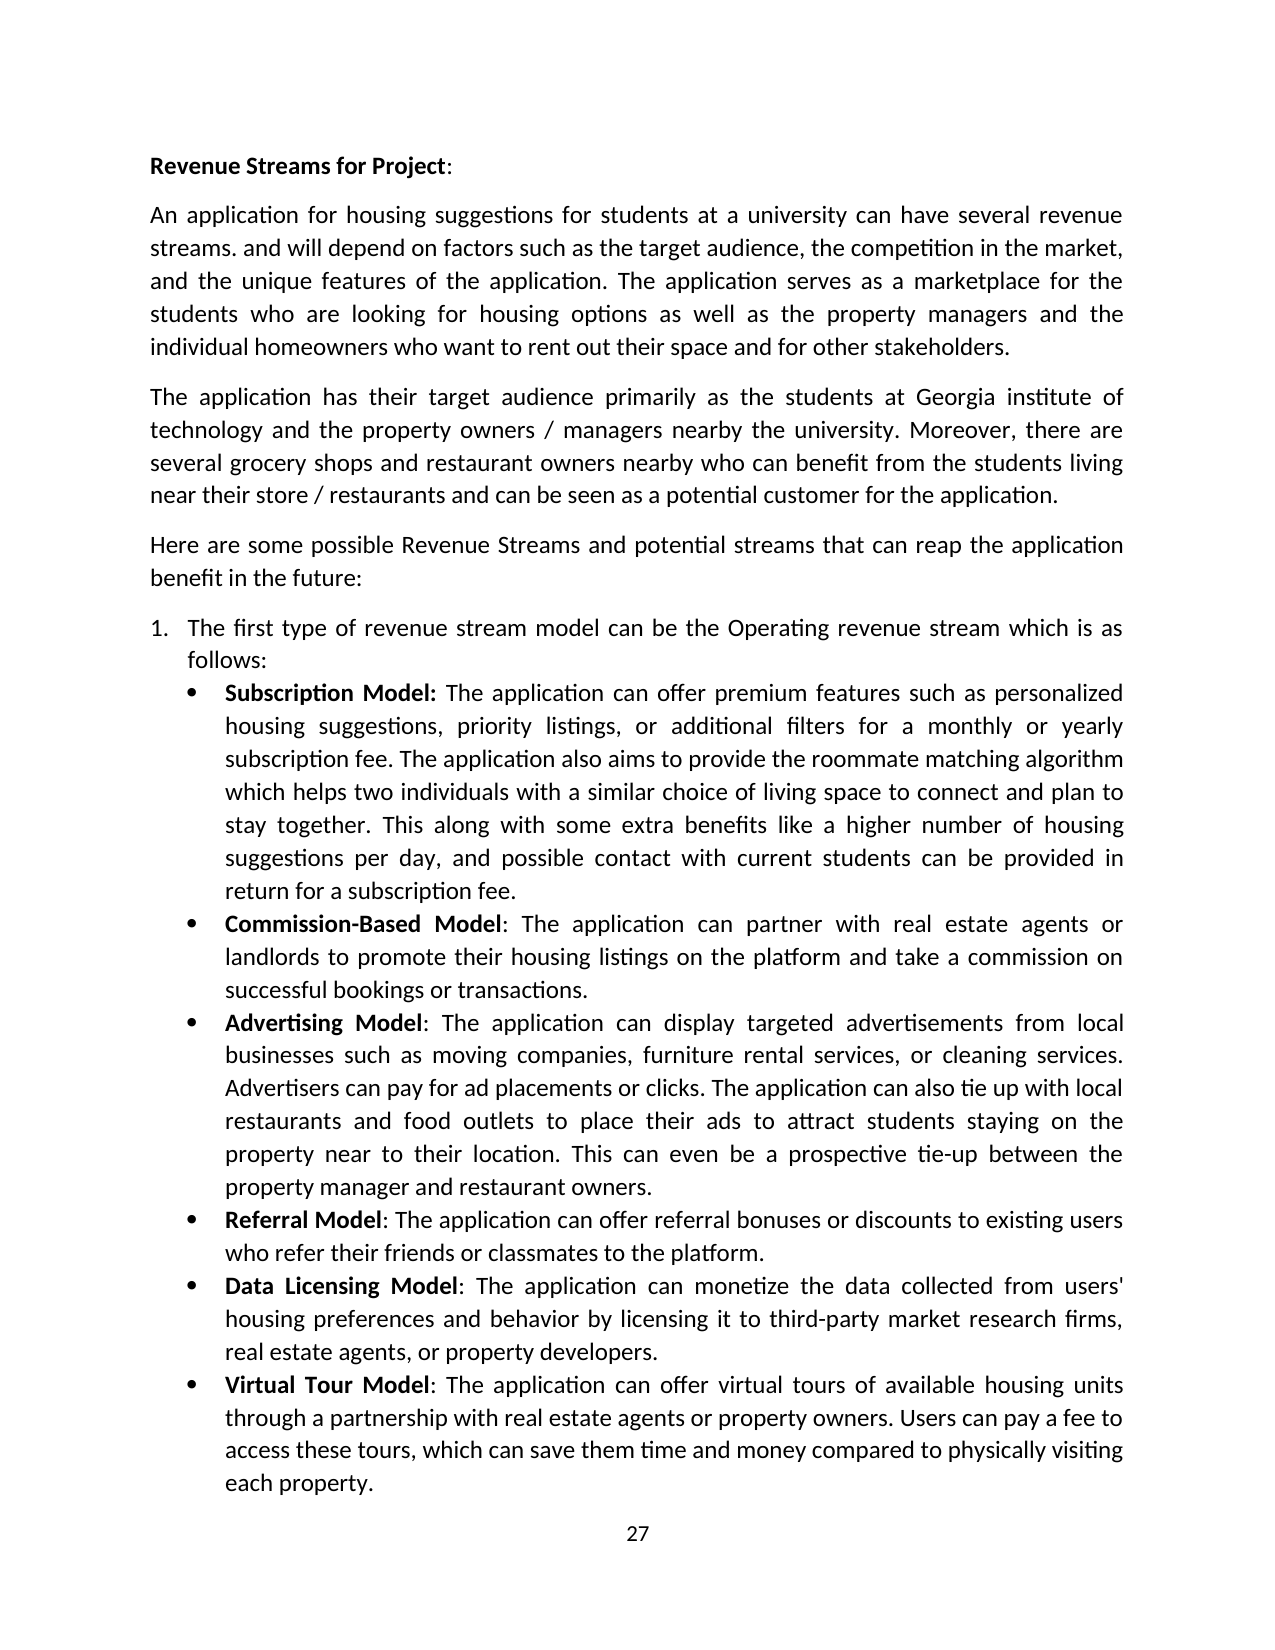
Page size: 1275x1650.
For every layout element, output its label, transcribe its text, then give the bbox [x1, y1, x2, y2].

text The application has their target audience primarily as the students at Georgia institute of technology and the property owners / managers nearby the university. Moreover, there are several grocery shops and restaurant owners nearby who can benefit from the students living near their store / restaurants and can be seen as a potential customer for the application. [150, 381, 1125, 510]
list Subscription Model: The application can offer premium features such as personalized housing suggestions, priority listings, or additional filters for a monthly or yearly subscription fee. The application also aims to provide the roommate matching algorithm which helps two individuals with a similar choice of living space to connect and plan to stay together. This along with some extra benefits like a higher number of housing suggestions per day, and possible contact with current students can be provided in return for a subscription fee. [187, 677, 1125, 906]
list Data Licensing Model: The application can monetize the data collected from users' housing preferences and behavior by licensing it to third-party market research firms, real estate agents, or property developers. [187, 1270, 1125, 1366]
list Commission-Based Model: The application can partner with real estate agents or landlords to promote their housing listings on the platform and take a commission on successful bookings or transactions. [187, 908, 1125, 1004]
list The first type of revenue stream model can be the Operating revenue stream which is as follows: [150, 612, 1125, 675]
list Virtual Tour Model: The application can offer virtual tours of available housing units through a partnership with real estate agents or property owners. Users can pay a fee to access these tours, which can save them time and money compared to physically visiting each property. [187, 1369, 1125, 1498]
text Revenue Streams for Project: [150, 150, 1125, 181]
text An application for housing suggestions for students at a university can have several revenue streams. and will depend on factors such as the target audience, the competition in the market, and the unique features of the application. The application serves as a marketplace for the students who are looking for housing options as well as the property managers and the individual homeowners who want to rent out their space and for other stakeholders. [150, 199, 1125, 362]
list Advertising Model: The application can display targeted advertisements from local businesses such as moving companies, furniture rental services, or cleaning services. Advertisers can pay for ad placements or clicks. The application can also tie up with local restaurants and food outlets to place their ads to attract students staying on the property near to their location. This can even be a prospective tie-up between the property manager and restaurant owners. [187, 1007, 1125, 1202]
list Referral Model: The application can offer referral bonuses or discounts to existing users who refer their friends or classmates to the platform. [187, 1204, 1125, 1268]
text Here are some possible Revenue Streams and potential streams that can reap the application benefit in the future: [150, 529, 1125, 593]
